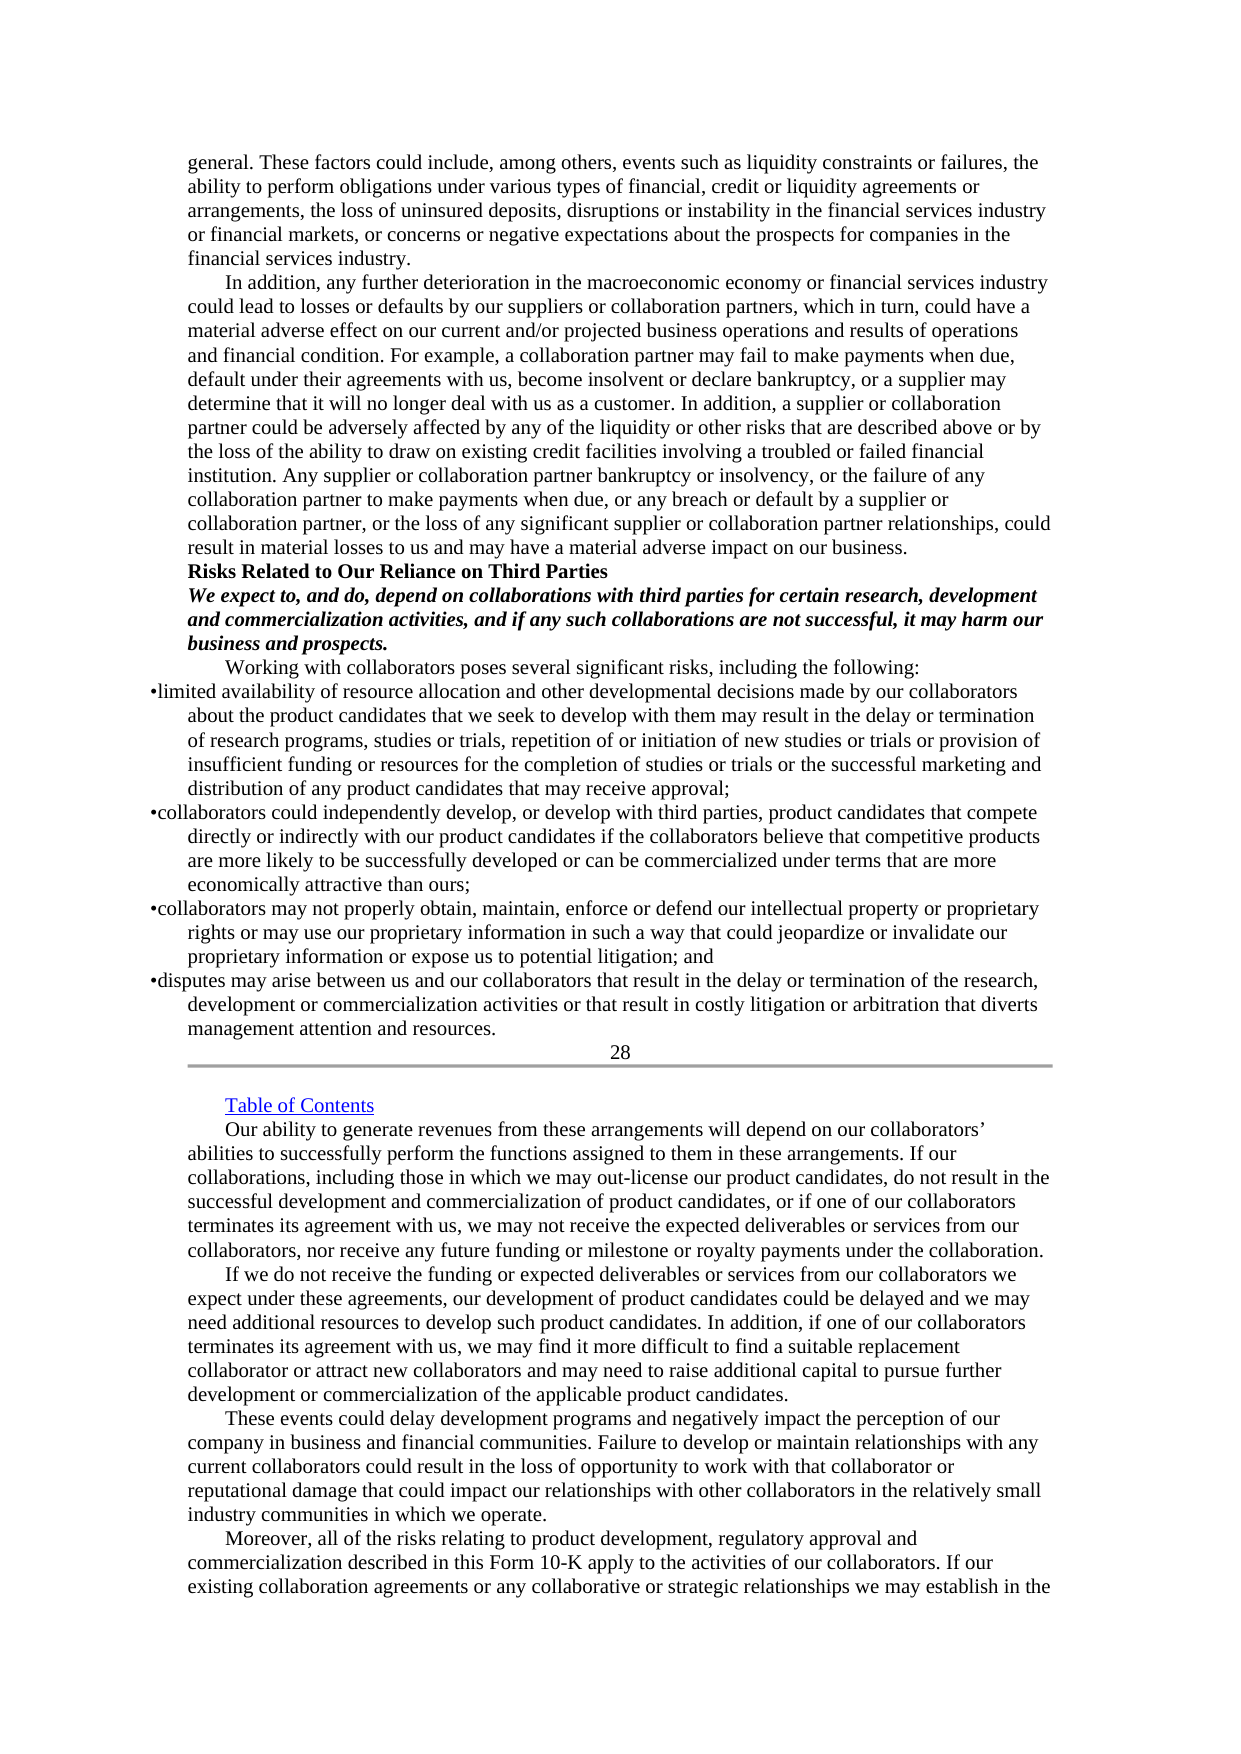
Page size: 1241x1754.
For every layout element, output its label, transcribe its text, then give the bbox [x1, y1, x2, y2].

text Risks Related to Our Reliance on Third Parties [187, 559, 1053, 583]
text If we do not receive the funding or expected deliverables or services from our collaborators we expect under these agreements, our development of product candidates could be delayed and we may need additional resources to develop such product candidates. In addition, if one of our collaborators terminates its agreement with us, we may find it more difficult to find a suitable replacement collaborator or attract new collaborators and may need to raise additional capital to pursue further development or commercialization of the applicable product candidates. [187, 1262, 1053, 1406]
text 28 [187, 1040, 1053, 1064]
text These events could delay development programs and negatively impact the perception of our company in business and financial communities. Failure to develop or maintain relationships with any current collaborators could result in the loss of opportunity to work with that collaborator or reputational damage that could impact our relationships with other collaborators in the relatively small industry communities in which we operate. [187, 1406, 1053, 1526]
text •disputes may arise between us and our collaborators that result in the delay or termination of the research, development or commercialization activities or that result in costly litigation or arbitration that diverts management attention and resources. [150, 968, 1053, 1040]
text Working with collaborators poses several significant risks, including the following: [187, 655, 1053, 679]
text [187, 150, 1053, 270]
text •limited availability of resource allocation and other developmental decisions made by our collaborators about the product candidates that we seek to develop with them may result in the delay or termination of research programs, studies or trials, repetition of or initiation of new studies or trials or provision of insufficient funding or resources for the completion of studies or trials or the successful marketing and distribution of any product candidates that may receive approval; [150, 679, 1053, 800]
text In addition, any further deterioration in the macroeconomic economy or financial services industry could lead to losses or defaults by our suppliers or collaboration partners, which in turn, could have a material adverse effect on our current and/or projected business operations and results of operations and financial condition. For example, a collaboration partner may fail to make payments when due, default under their agreements with us, become insolvent or declare bankruptcy, or a supplier may determine that it will no longer deal with us as a customer. In addition, a supplier or collaboration partner could be adversely affected by any of the liquidity or other risks that are described above or by the loss of the ability to draw on existing credit facilities involving a troubled or failed financial institution. Any supplier or collaboration partner bankruptcy or insolvency, or the failure of any collaboration partner to make payments when due, or any breach or default by a supplier or collaboration partner, or the loss of any significant supplier or collaboration partner relationships, could result in material losses to us and may have a material adverse impact on our business. [187, 270, 1053, 559]
text Table of Contents [187, 1093, 1053, 1117]
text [187, 1526, 1053, 1598]
text Our ability to generate revenues from these arrangements will depend on our collaborators’ abilities to successfully perform the functions assigned to them in these arrangements. If our collaborations, including those in which we may out-license our product candidates, do not result in the successful development and commercialization of product candidates, or if one of our collaborators terminates its agreement with us, we may not receive the expected deliverables or services from our collaborators, nor receive any future funding or milestone or royalty payments under the collaboration. [187, 1117, 1053, 1262]
text We expect to, and do, depend on collaborations with third parties for certain research, development and commercialization activities, and if any such collaborations are not successful, it may harm our business and prospects. [187, 583, 1053, 655]
text •collaborators could independently develop, or develop with third parties, product candidates that compete directly or indirectly with our product candidates if the collaborators believe that competitive products are more likely to be successfully developed or can be commercialized under terms that are more economically attractive than ours; [150, 800, 1053, 896]
text •collaborators may not properly obtain, maintain, enforce or defend our intellectual property or proprietary rights or may use our proprietary information in such a way that could jeopardize or invalidate our proprietary information or expose us to potential litigation; and [150, 896, 1053, 968]
